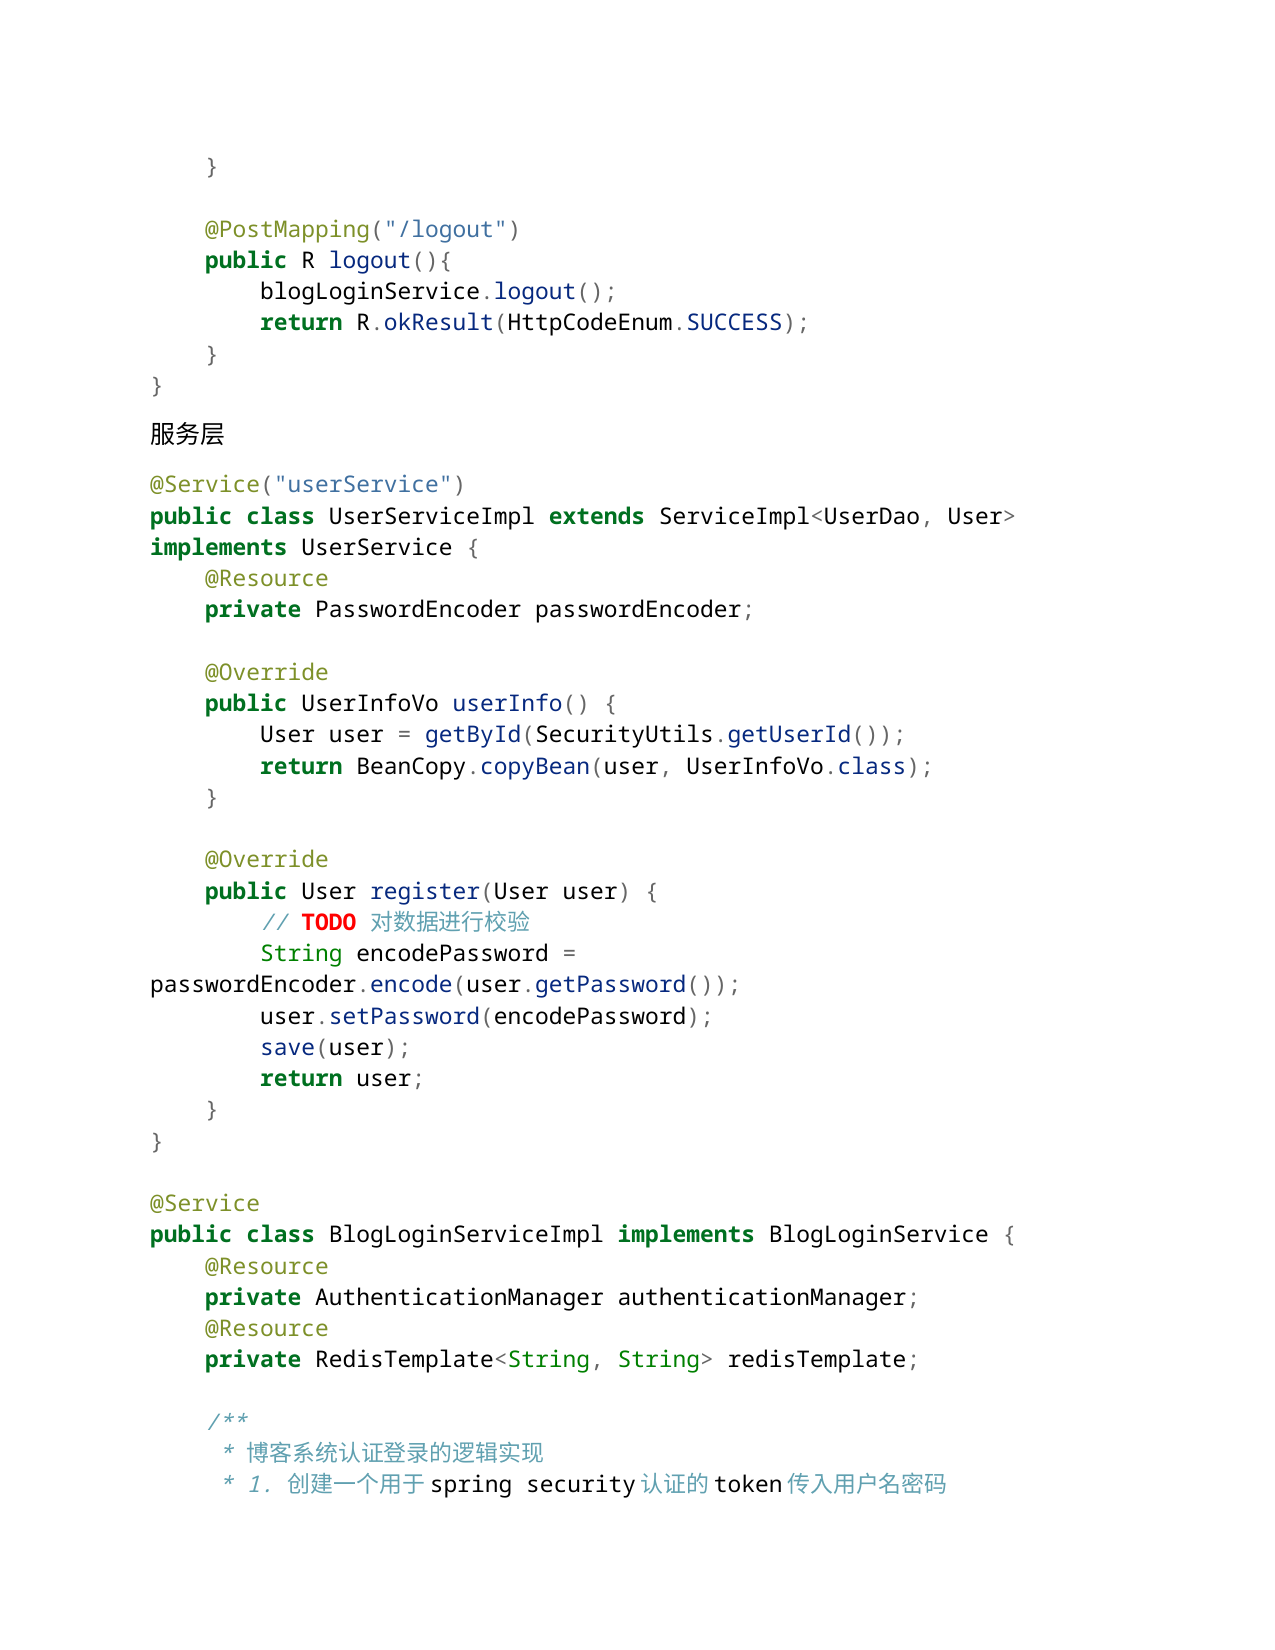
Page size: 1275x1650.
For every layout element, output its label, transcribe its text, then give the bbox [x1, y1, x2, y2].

text 服务层 [150, 421, 1125, 449]
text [150, 150, 1125, 400]
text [150, 468, 1125, 1499]
